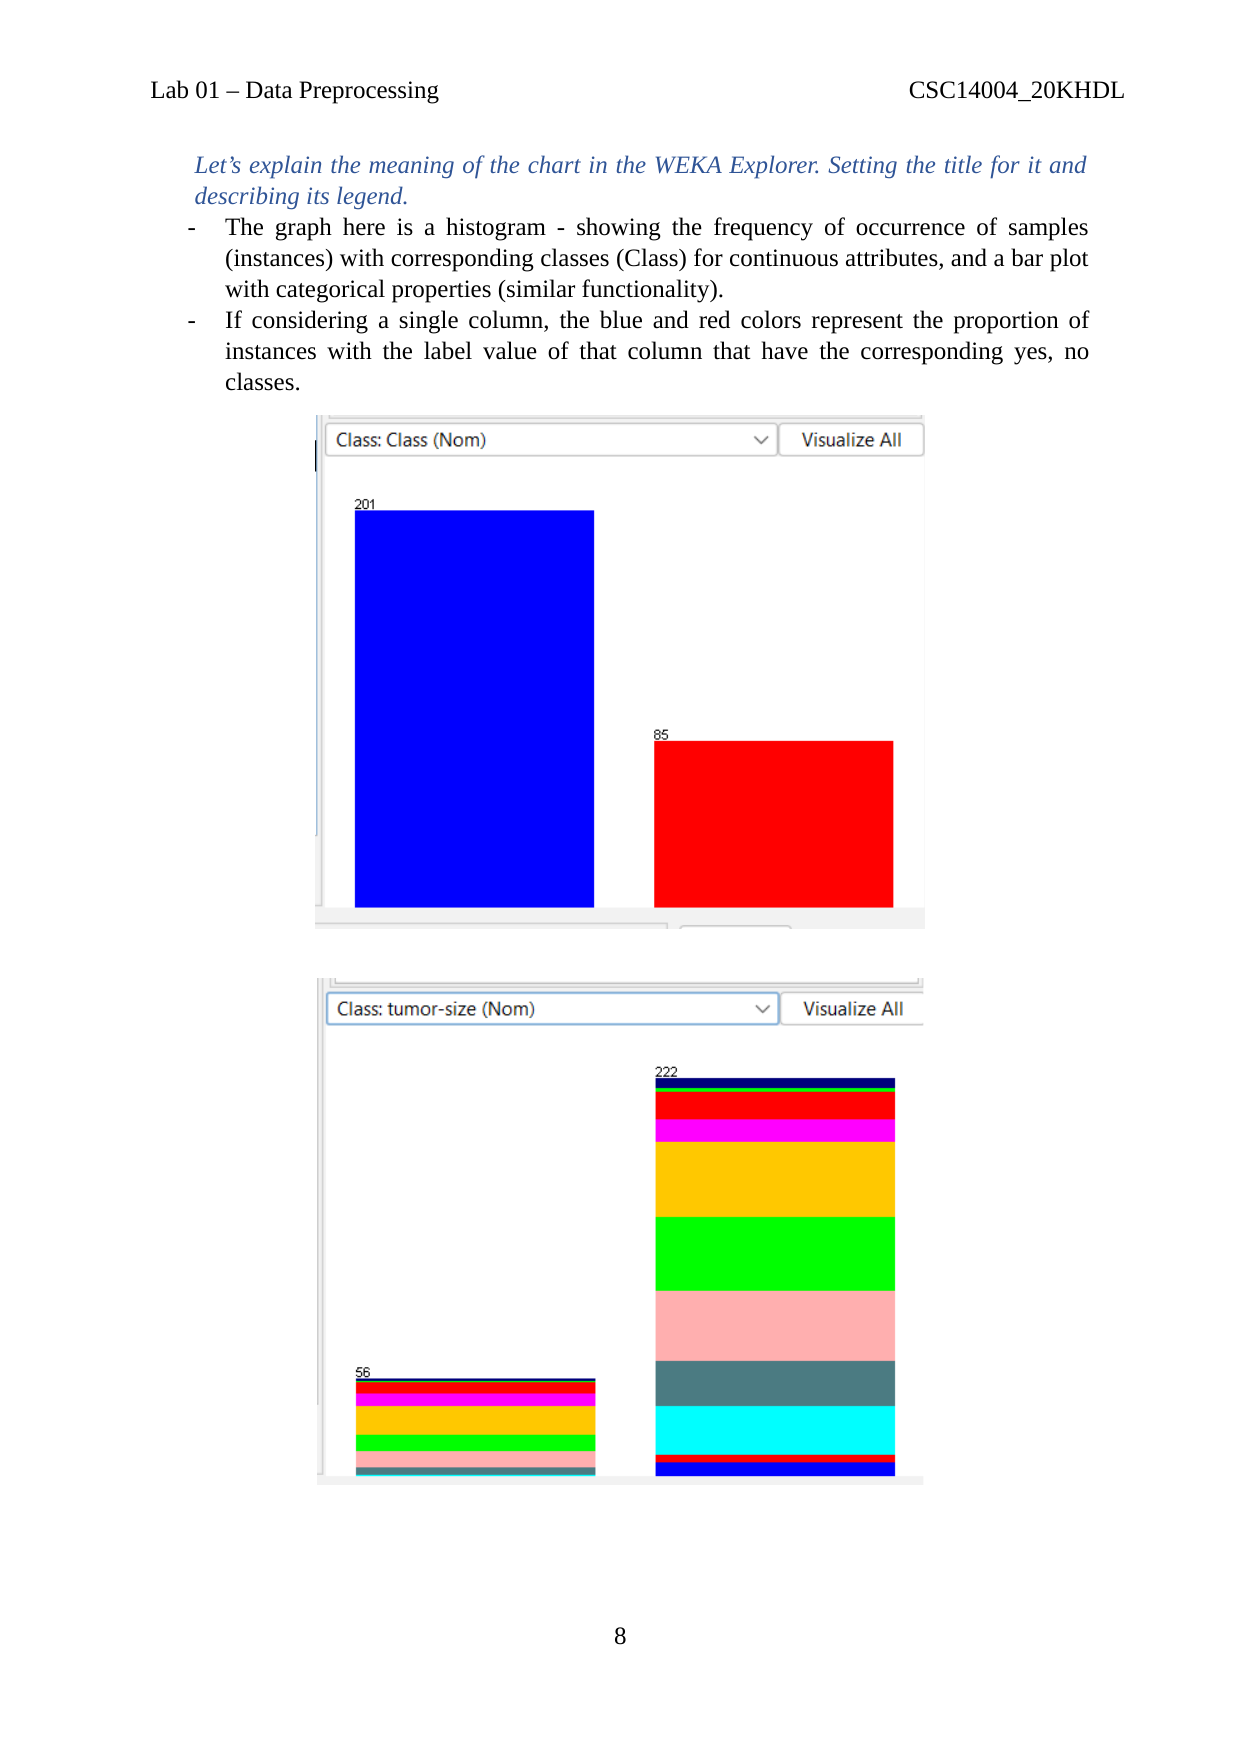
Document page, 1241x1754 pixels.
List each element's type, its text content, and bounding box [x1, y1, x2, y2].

subtitle Let’s explain the meaning of the chart in the WEKA Explorer. Setting the title for it and describing its legend. [157, 150, 1090, 210]
picture [317, 978, 924, 1485]
picture [315, 415, 925, 929]
list If considering a single column, the blue and red colors represent the proportion of instances with the label value of that column that have the corresponding yes, no classes. [187, 305, 1090, 396]
